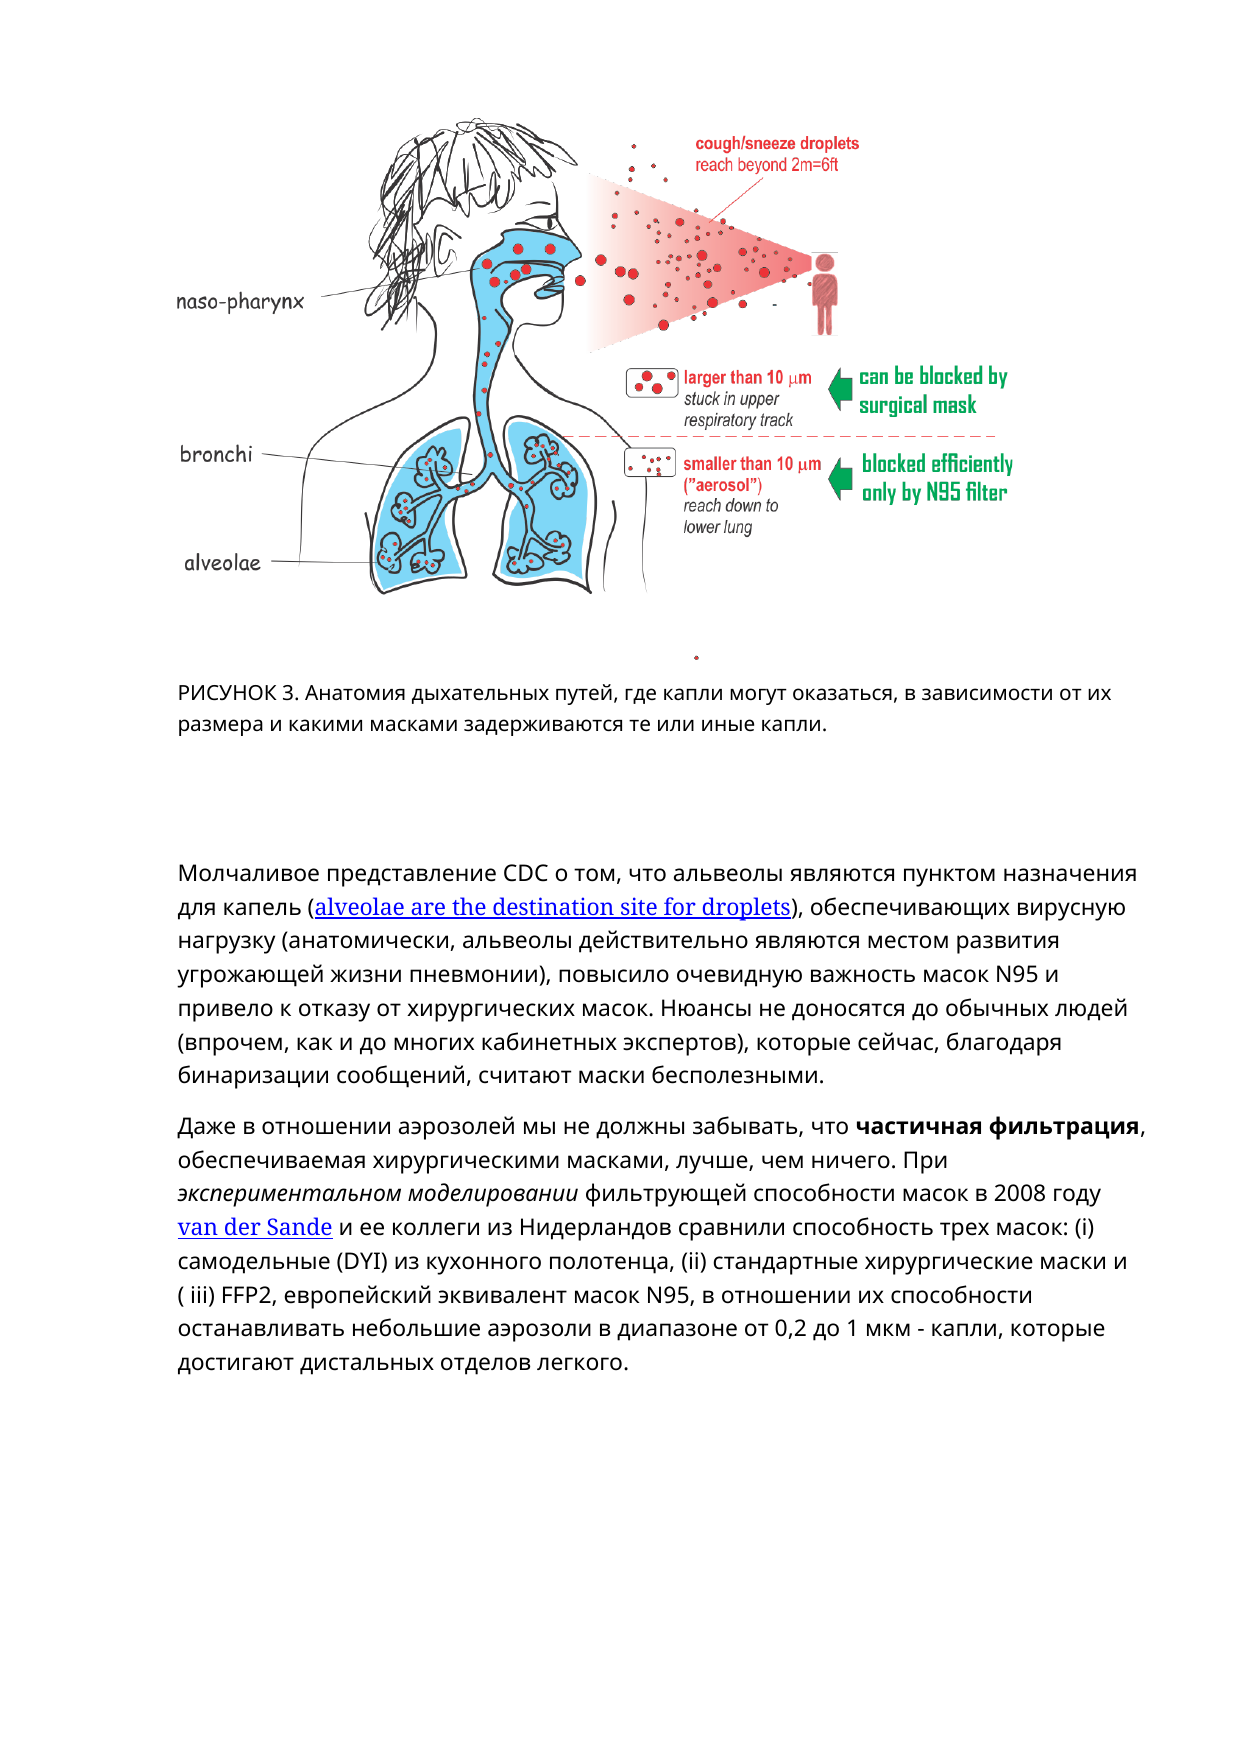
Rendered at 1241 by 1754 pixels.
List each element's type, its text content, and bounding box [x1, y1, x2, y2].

picture [177, 118, 1013, 660]
text Молчаливое представление CDC о том, что альвеолы ​​являются пунктом назначения для капель (alveolae are the destination site for droplets), обеспечивающих вирусную нагрузку (анатомически, альвеолы действительно ​​являются местом развития угрожающей жизни пневмонии), повысило очевидную важность масок N95 и привело к отказу от хирургических масок. Нюансы не доносятся до обычных людей (впрочем, как и до многих кабинетных экспертов), которые сейчас, благодаря бинаризации сообщений, считают маски бесполезными. [177, 857, 1152, 1091]
text Даже в отношении аэрозолей мы не должны забывать, что частичная фильтрация, обеспечиваемая хирургическими масками, лучше, чем ничего. При экспериментальном моделировании фильтрующей способности масок в 2008 году van der Sande и ее коллеги из Нидерландов сравнили способность трех масок: (i) самодельные (DYI) из кухонного полотенца, (ii) стандартные хирургические маски и ( iii) FFP2, европейский эквивалент масок N95, в отношении их способности останавливать небольшие аэрозоли в диапазоне от 0,2 до 1 мкм - капли, которые достигают дистальных отделов легкого. [177, 1110, 1152, 1377]
text РИСУНОК 3. Анатомия дыхательных путей, где капли могут оказаться, в зависимости от их размера и какими масками задерживаются те или иные капли. [177, 678, 1152, 737]
